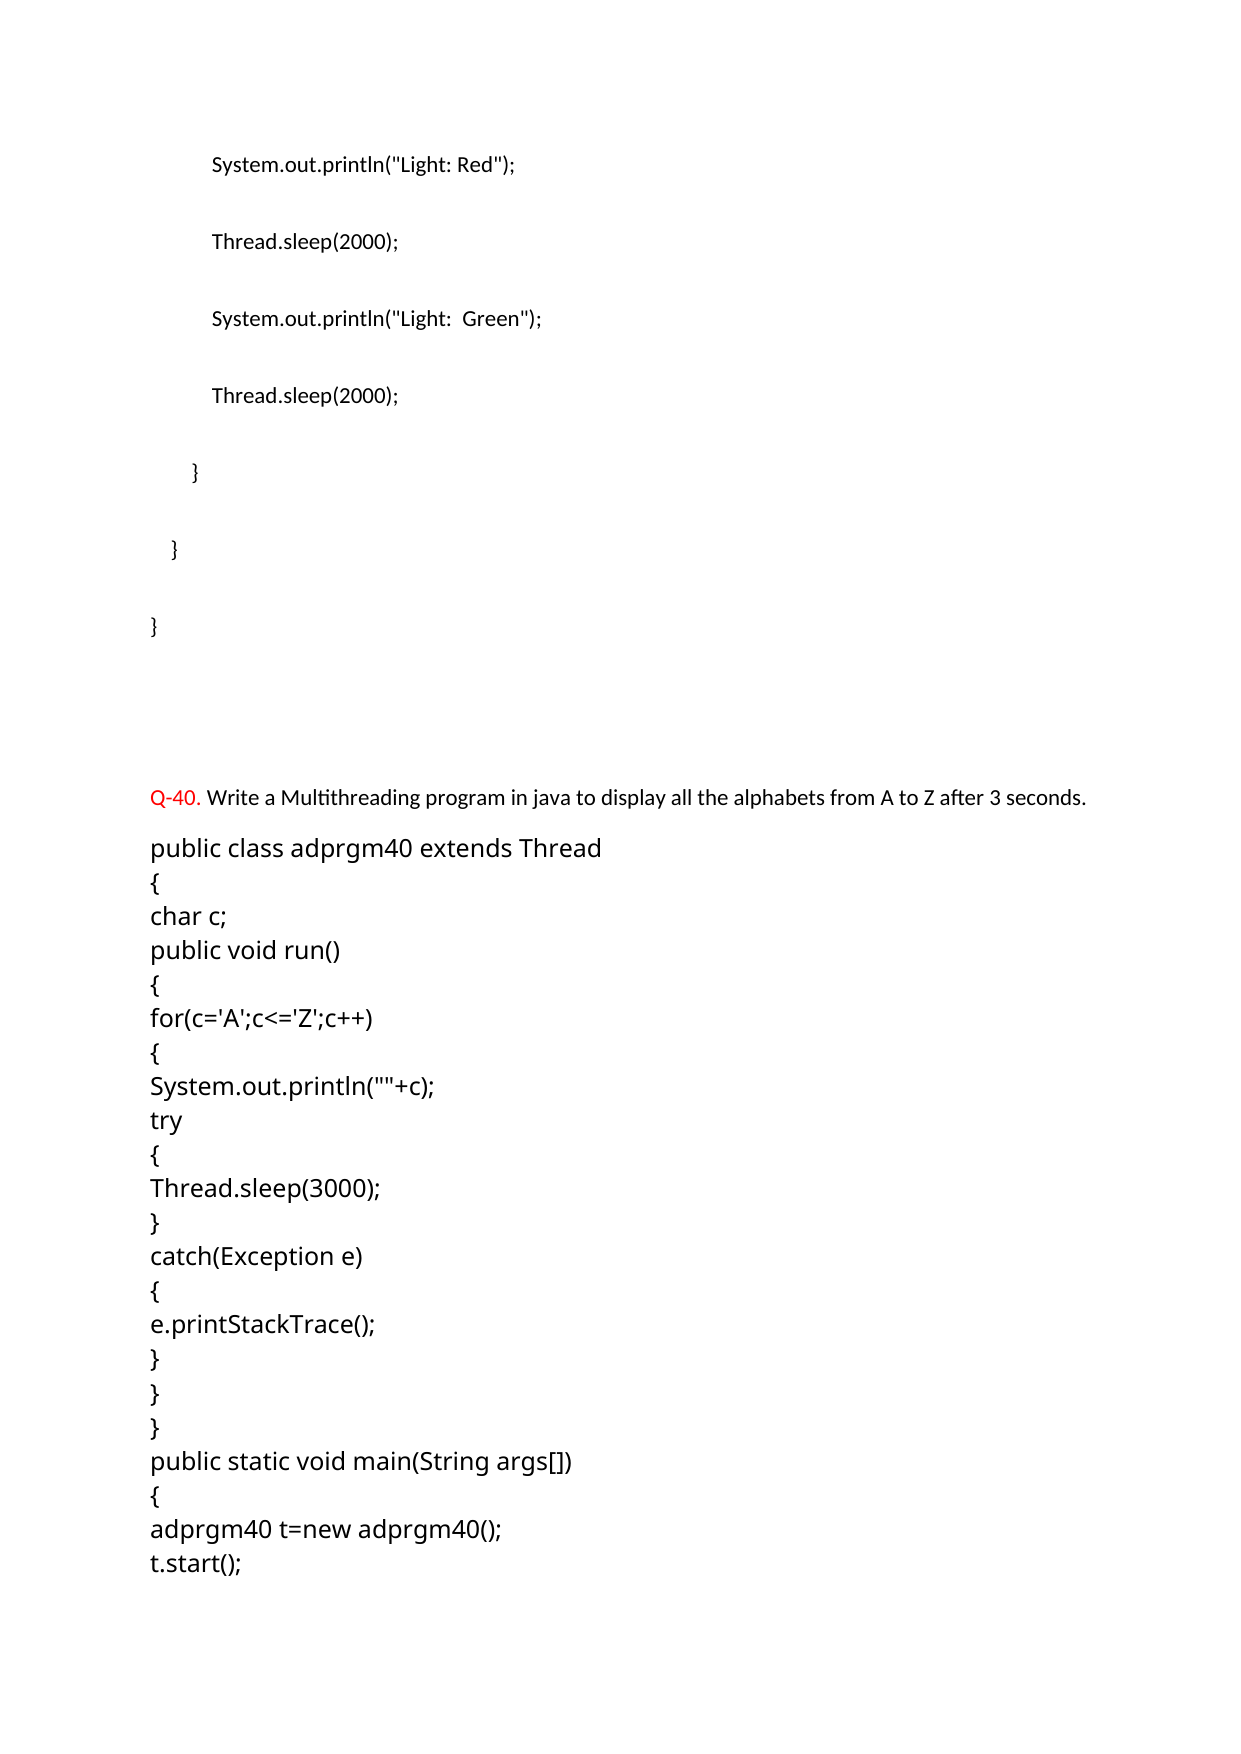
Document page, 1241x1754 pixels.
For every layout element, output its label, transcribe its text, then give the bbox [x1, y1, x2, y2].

text { [150, 864, 1090, 898]
text public class adprgm40 extends Thread [150, 830, 1090, 864]
text e.printStackTrace(); [150, 1307, 1090, 1341]
text System.out.println(""+c); [150, 1069, 1090, 1103]
text } [150, 612, 1090, 671]
text t.start(); [150, 1546, 1090, 1579]
text Thread.sleep(2000); [150, 227, 1090, 285]
text { [150, 1477, 1090, 1511]
text Thread.sleep(2000); [150, 381, 1090, 439]
text public static void main(String args[]) [150, 1443, 1090, 1477]
text System.out.println("Light: Green"); [150, 304, 1090, 362]
text { [150, 1273, 1090, 1307]
text try [150, 1103, 1090, 1137]
text System.out.println("Light: Red"); [150, 150, 1090, 208]
text } [150, 1341, 1090, 1375]
text } [150, 458, 1090, 517]
text Q-40. Write a Multithreading program in java to display all the alphabets from A to Z after 3 seconds. [150, 783, 1090, 811]
text { [150, 966, 1090, 1001]
text char c; [150, 898, 1090, 932]
text for(c='A';c<='Z';c++) [150, 1001, 1090, 1034]
text public void run() [150, 932, 1090, 966]
text { [150, 1137, 1090, 1171]
text } [150, 535, 1090, 594]
text adprgm40 t=new adprgm40(); [150, 1511, 1090, 1546]
text } [150, 1375, 1090, 1409]
text { [150, 1034, 1090, 1069]
text Thread.sleep(3000); [150, 1171, 1090, 1205]
text catch(Exception e) [150, 1239, 1090, 1273]
text } [150, 1409, 1090, 1443]
text } [150, 1205, 1090, 1239]
